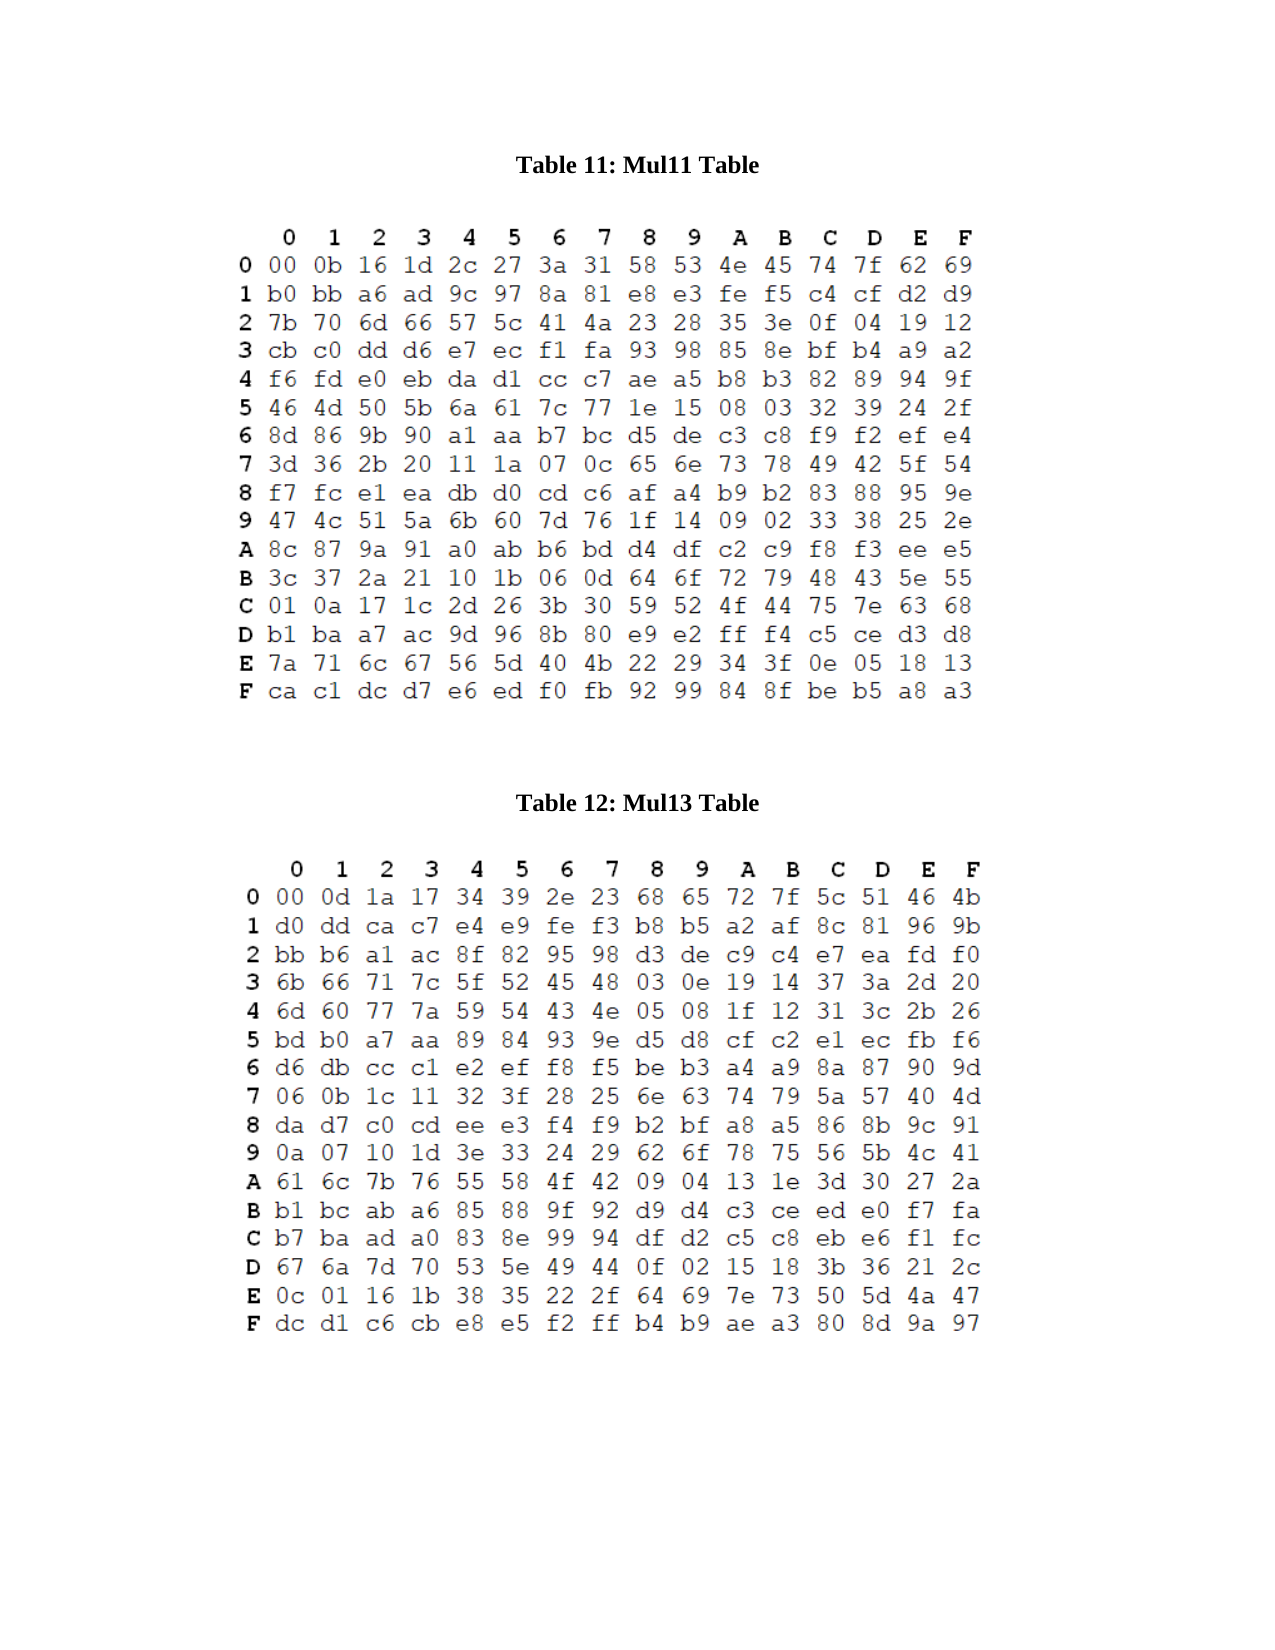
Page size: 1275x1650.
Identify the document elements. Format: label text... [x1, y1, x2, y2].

picture [225, 837, 1015, 1341]
text Table 11: Mul11 Table [187, 150, 1087, 179]
picture [225, 199, 1008, 731]
text Table 12: Mul13 Table [187, 788, 1087, 817]
